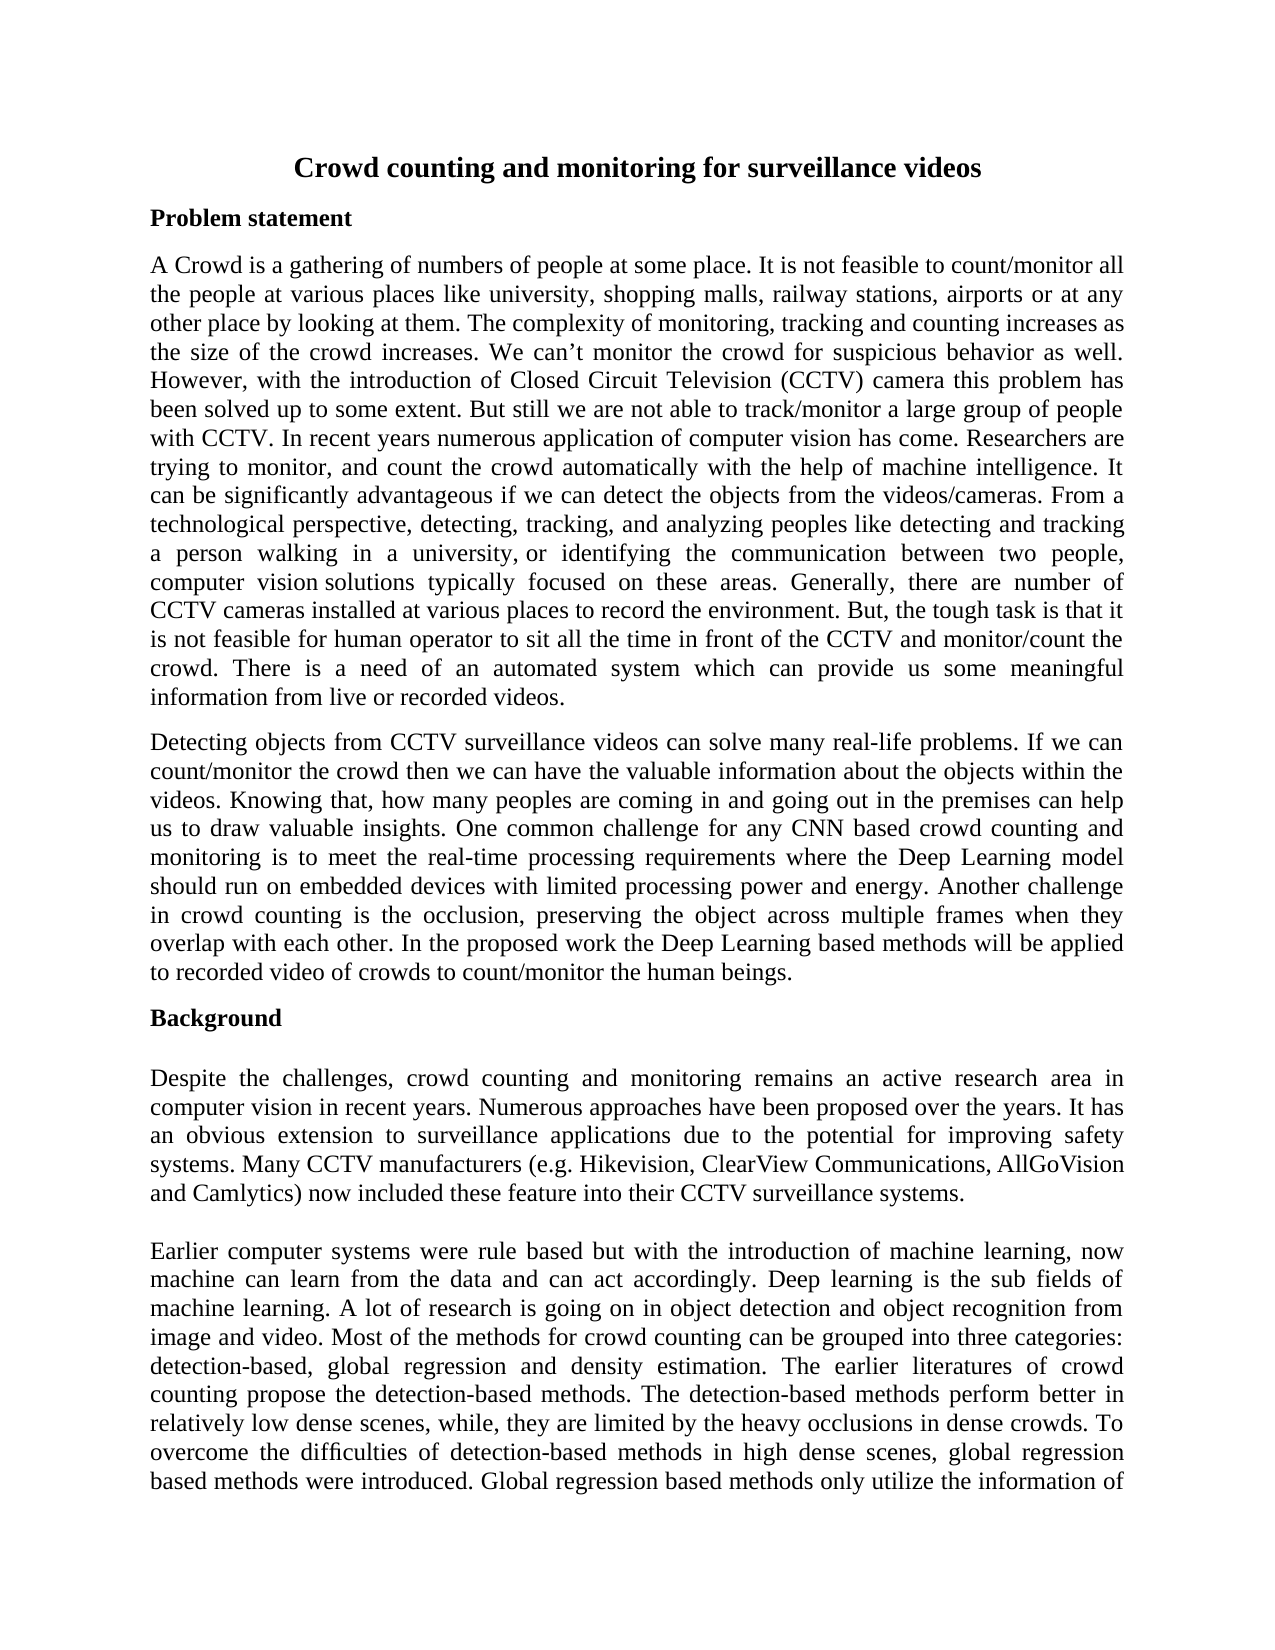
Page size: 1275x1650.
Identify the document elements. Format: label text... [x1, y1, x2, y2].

text Background [150, 1003, 1125, 1031]
subtitle Despite the challenges, crowd counting and monitoring remains an active research area in computer vision in recent years. Numerous approaches have been proposed over the years. It has an obvious extension to surveillance applications due to the potential for improving safety systems. Many CCTV manufacturers (e.g. Hikevision, ClearView Communications, AllGoVision and Camlytics) now included these feature into their CCTV surveillance systems. [150, 1063, 1125, 1207]
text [150, 1236, 1125, 1494]
text A Crowd is a gathering of numbers of people at some place. It is not feasible to count/monitor all the people at various places like university, shopping malls, railway stations, airports or at any other place by looking at them. The complexity of monitoring, tracking and counting increases as the size of the crowd increases. We can’t monitor the crowd for suspicious behavior as well. However, with the introduction of Closed Circuit Television (CCTV) camera this problem has been solved up to some extent. But still we are not able to track/monitor a large group of people with CCTV. In recent years numerous application of computer vision has come. Researchers are trying to monitor, and count the crowd automatically with the help of machine intelligence. It can be significantly advantageous if we can detect the objects from the videos/cameras. From a technological perspective, detecting, tracking, and analyzing peoples like detecting and tracking a person walking in a university, or identifying the communication between two people, computer vision solutions typically focused on these areas. Generally, there are number of CCTV cameras installed at various places to record the environment. But, the tough task is that it is not feasible for human operator to sit all the time in front of the CCTV and monitor/count the crowd. There is a need of an automated system which can provide us some meaningful information from live or recorded videos. [150, 251, 1125, 711]
text Crowd counting and monitoring for surveillance videos [150, 150, 1125, 183]
text Problem statement [150, 203, 1125, 232]
text Detecting objects from CCTV surveillance videos can solve many real-life problems. If we can count/monitor the crowd then we can have the valuable information about the objects within the videos. Knowing that, how many peoples are coming in and going out in the premises can help us to draw valuable insights. One common challenge for any CNN based crowd counting and monitoring is to meet the real-time processing requirements where the Deep Learning model should run on embedded devices with limited processing power and energy. Another challenge in crowd counting is the occlusion, preserving the object across multiple frames when they overlap with each other. In the proposed work the Deep Learning based methods will be applied to recorded video of crowds to count/monitor the human beings. [150, 727, 1125, 986]
